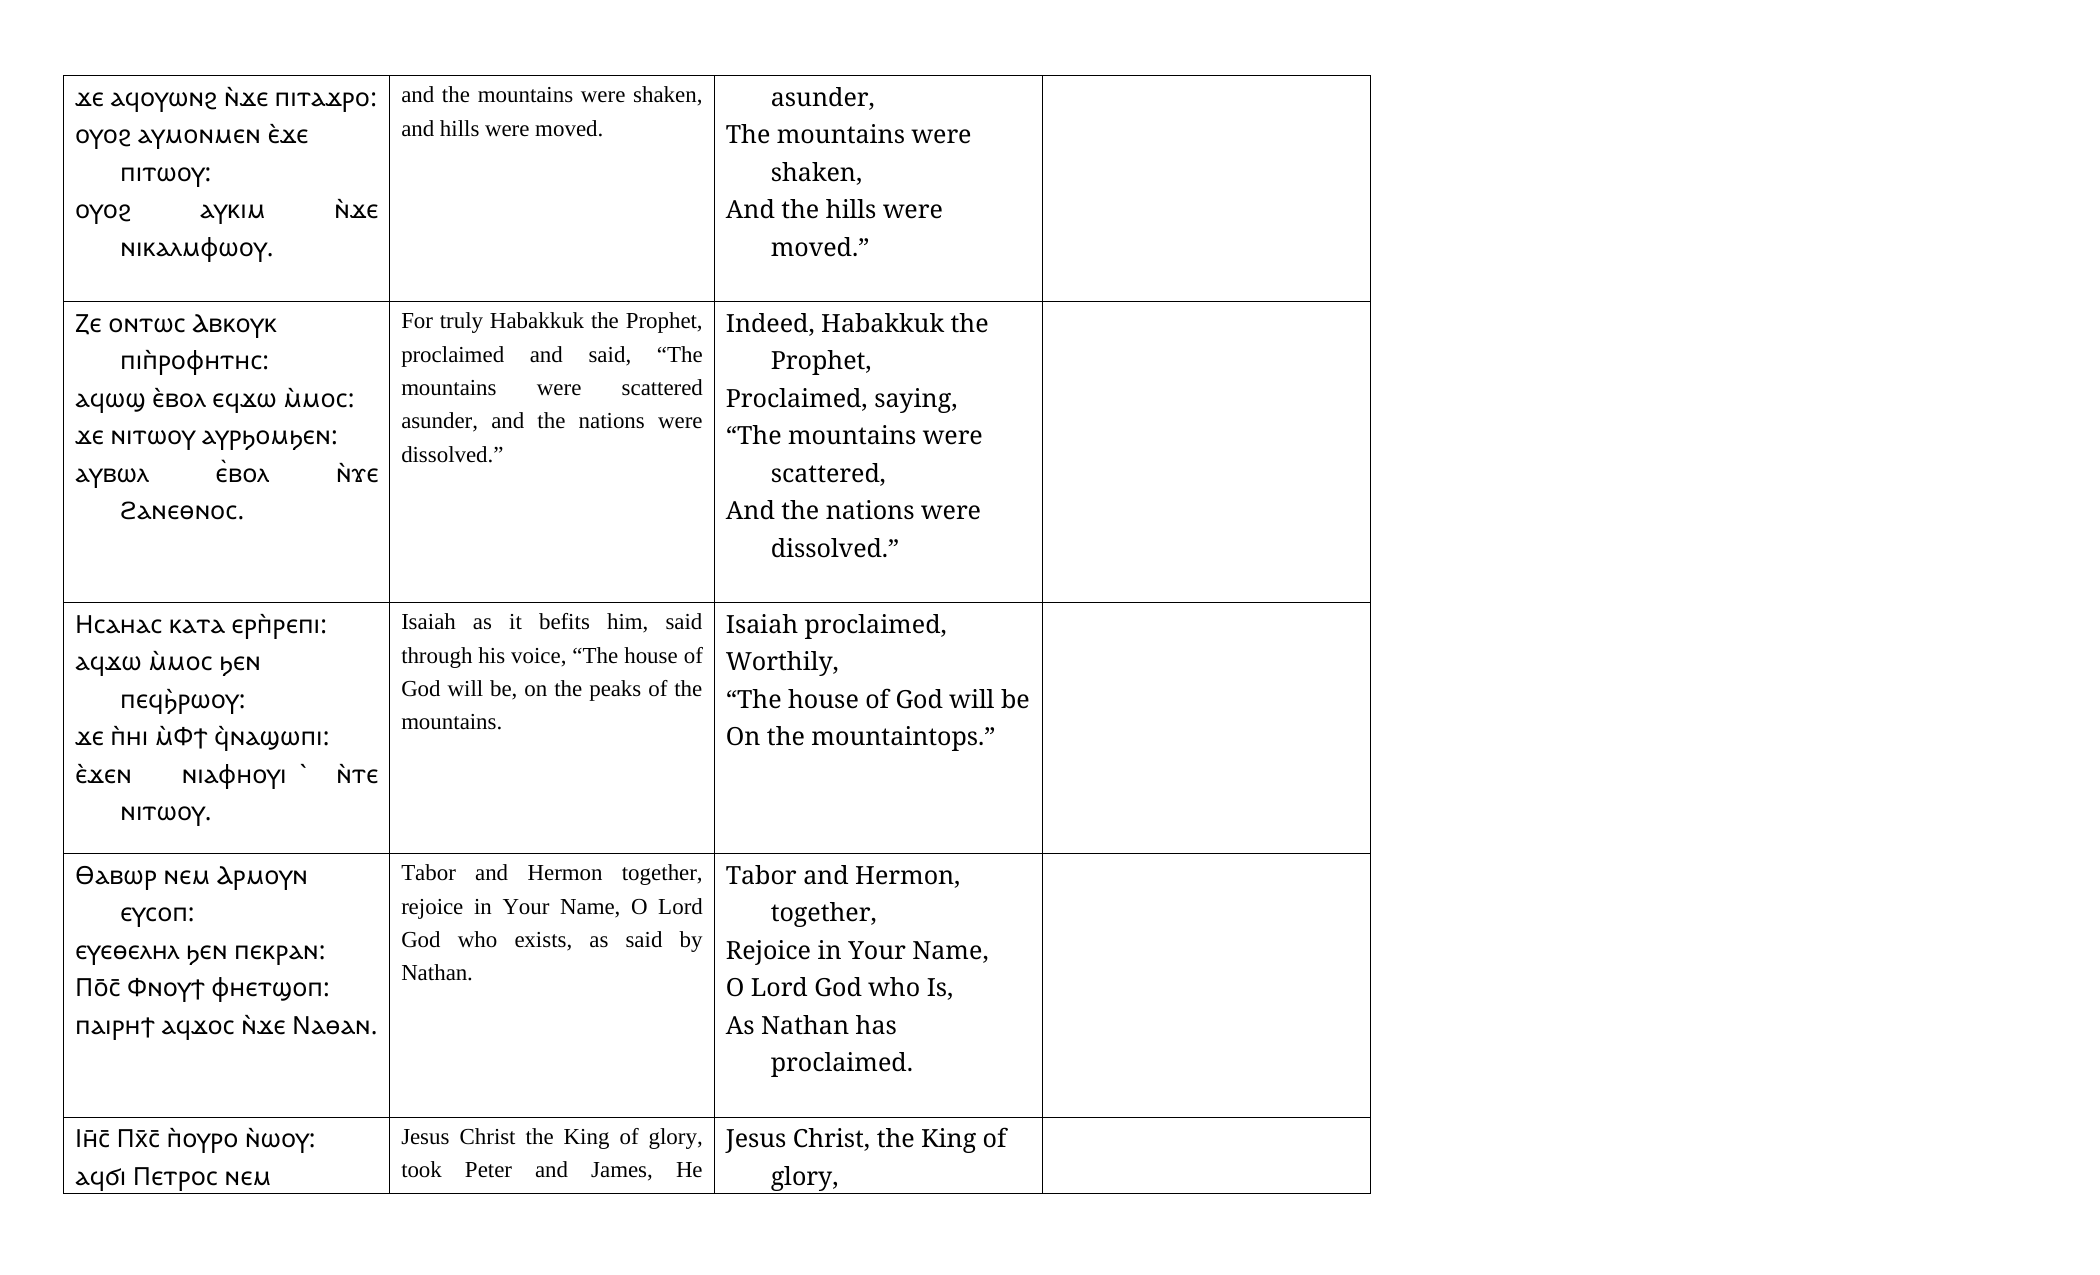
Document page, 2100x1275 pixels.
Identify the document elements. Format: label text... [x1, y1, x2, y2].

table_cell Tabor and Hermon, together, Rejoice in Your Name, O Lord God who Is, As Nathan has proclaimed. [715, 854, 1042, 1117]
table_cell [1043, 302, 1370, 602]
table_cell [1043, 76, 1370, 301]
table_cell Jesus Christ the King of glory, took Peter and James, He ascended up the mountain, with John the Celibate. [390, 1118, 714, 1193]
table_cell Ⲏⲥⲁⲏⲁⲥ ⲕⲁⲧⲁ ⲉⲣⲡ̀ⲣⲉⲡⲓ: ⲁϥϫⲱ ⲙ̀ⲙⲟⲥ ϧⲉⲛ ⲡⲉϥϧ̀ⲣⲱⲟⲩ: ϫⲉ ⲡ̀ⲏⲓ ⲙ̀Ⲫϯ ϥ̀ⲛⲁϣⲱⲡⲓ: ⲉ̀ϫⲉⲛ ⲛⲓⲁⲫⲏⲟⲩⲓ̀ ⲛ̀ⲧⲉ ⲛⲓⲧⲱⲟⲩ. [64, 603, 389, 853]
table_cell Ⲓⲏ̄ⲥ̄ Ⲡⲭ̄ⲥ̄ ⲡ̀ⲟⲩⲣⲟ ⲛ̀ⲱⲟⲩ: ⲁϥϭⲓ Ⲡⲉⲧⲣⲟⲥ ⲛⲉⲙ Ⲓⲁⲕⲱⲃⲟⲥ: ⲁϥϣⲉⲛⲁϥ ⲥⲁⲡ̀ϣⲱⲓ ⲙ̀ⲡⲓⲧⲱⲟⲩ: ⲛⲉⲙ Ⲓⲱⲁⲛⲛⲏⲥ ⲡⲓⲡⲁⲣⲑⲉⲛⲟⲥ. [64, 1118, 389, 1193]
table_cell [1043, 854, 1370, 1117]
table_cell Jesus Christ, the King of glory, Took Peter and James, And the celibate John, And ascended the mountain. [715, 1118, 1042, 1193]
table_cell He said with his voice, “The firmament was ripped asunder, and the mountains were shaken, and hills were moved. [390, 76, 714, 301]
table_cell And he also said, “The firmament was torn asunder, The mountains were shaken, And the hills were moved.” [715, 76, 1042, 301]
table_cell [1043, 603, 1370, 853]
table_cell Ⲑⲁⲃⲱⲣ ⲛⲉⲙ Ⲁⲣⲙⲟⲩⲛ ⲉⲩⲥⲟⲡ: ⲉⲩⲉⲑⲉⲗⲏⲗ ϧⲉⲛ ⲡⲉⲕⲣⲁⲛ: Ⲡⲟ̄ⲥ̄ Ⲫⲛⲟⲩϯ ⲫⲏⲉⲧϣⲟⲡ: ⲡⲁⲓⲣⲏϯ ⲁϥϫⲟⲥ ⲛ̀ϫⲉ Ⲛⲁⲑⲁⲛ. [64, 854, 389, 1117]
table_cell [1043, 1118, 1370, 1193]
table_cell Isaiah proclaimed, Worthily, “The house of God will be On the mountaintops.” [715, 603, 1042, 853]
table_cell Ⲍⲉ ⲟⲛⲧⲱⲥ Ⲁⲃⲕⲟⲩⲕ ⲡⲓⲡ̀ⲣⲟⲫⲏⲧⲏⲥ: ⲁϥⲱϣ ⲉ̀ⲃⲟⲗ ⲉϥϫⲱ ⲙ̀ⲙⲟⲥ: ϫⲉ ⲛⲓⲧⲱⲟⲩ ⲁⲩⲣϧⲟⲙϧⲉⲛ: ⲁⲩⲃⲱⲗ ⲉ̀ⲃⲟⲗ ⲛ̀ϫⲉ ϩⲁⲛⲉⲑⲛⲟⲥ. [64, 302, 389, 602]
table_cell Indeed, Habakkuk the Prophet, Proclaimed, saying, “The mountains were scattered, And the nations were dissolved.” [715, 302, 1042, 602]
table_cell Ⲉϥϫⲱ ⲙ̀ⲙⲟⲥ ϧⲉⲛ ⲡⲉϥϧ̀ⲣⲱⲟⲩ: ϫⲉ ⲁϥⲟⲩⲱⲛϩ ⲛ̀ϫⲉ ⲡⲓⲧⲁϫⲣⲟ: ⲟⲩⲟϩ ⲁⲩⲙⲟⲛⲙⲉⲛ ⲉ̀ϫⲉ ⲡⲓⲧⲱⲟⲩ: ⲟⲩⲟϩ ⲁⲩⲕⲓⲙ ⲛ̀ϫⲉ ⲛⲓⲕⲁⲗⲙⲫⲱⲟⲩ. [64, 76, 389, 301]
table_cell Tabor and Hermon together, rejoice in Your Name, O Lord God who exists, as said by Nathan. [390, 854, 714, 1117]
table_cell Isaiah as it befits him, said through his voice, “The house of God will be, on the peaks of the mountains. [390, 603, 714, 853]
table_cell For truly Habakkuk the Prophet, proclaimed and said, “The mountains were scattered asunder, and the nations were dissolved.” [390, 302, 714, 602]
